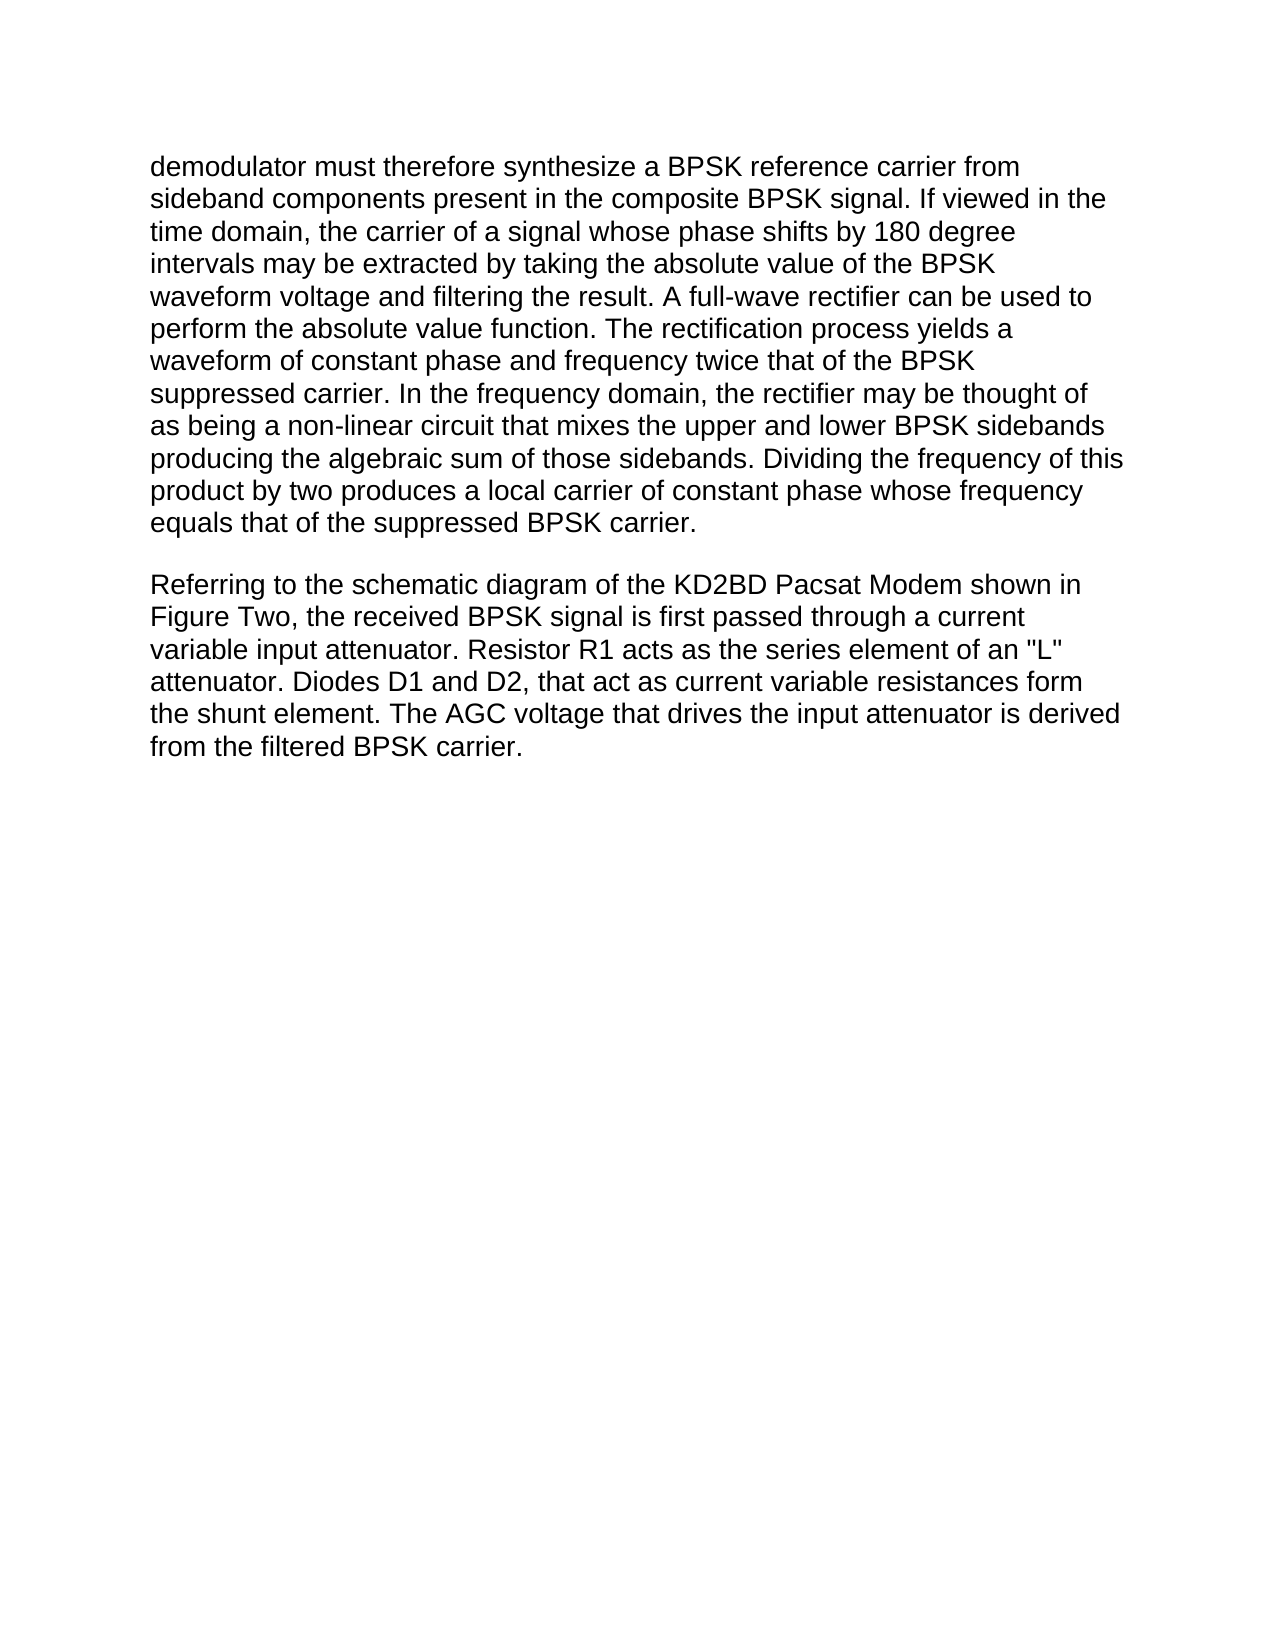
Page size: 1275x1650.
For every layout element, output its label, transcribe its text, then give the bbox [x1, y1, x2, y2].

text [150, 150, 1125, 539]
text Referring to the schematic diagram of the KD2BD Pacsat Modem shown in Figure Two, the received BPSK signal is first passed through a current variable input attenuator. Resistor R1 acts as the series element of an "L" attenuator. Diodes D1 and D2, that act as current variable resistances form the shunt element. The AGC voltage that drives the input attenuator is derived from the filtered BPSK carrier. [150, 568, 1125, 762]
